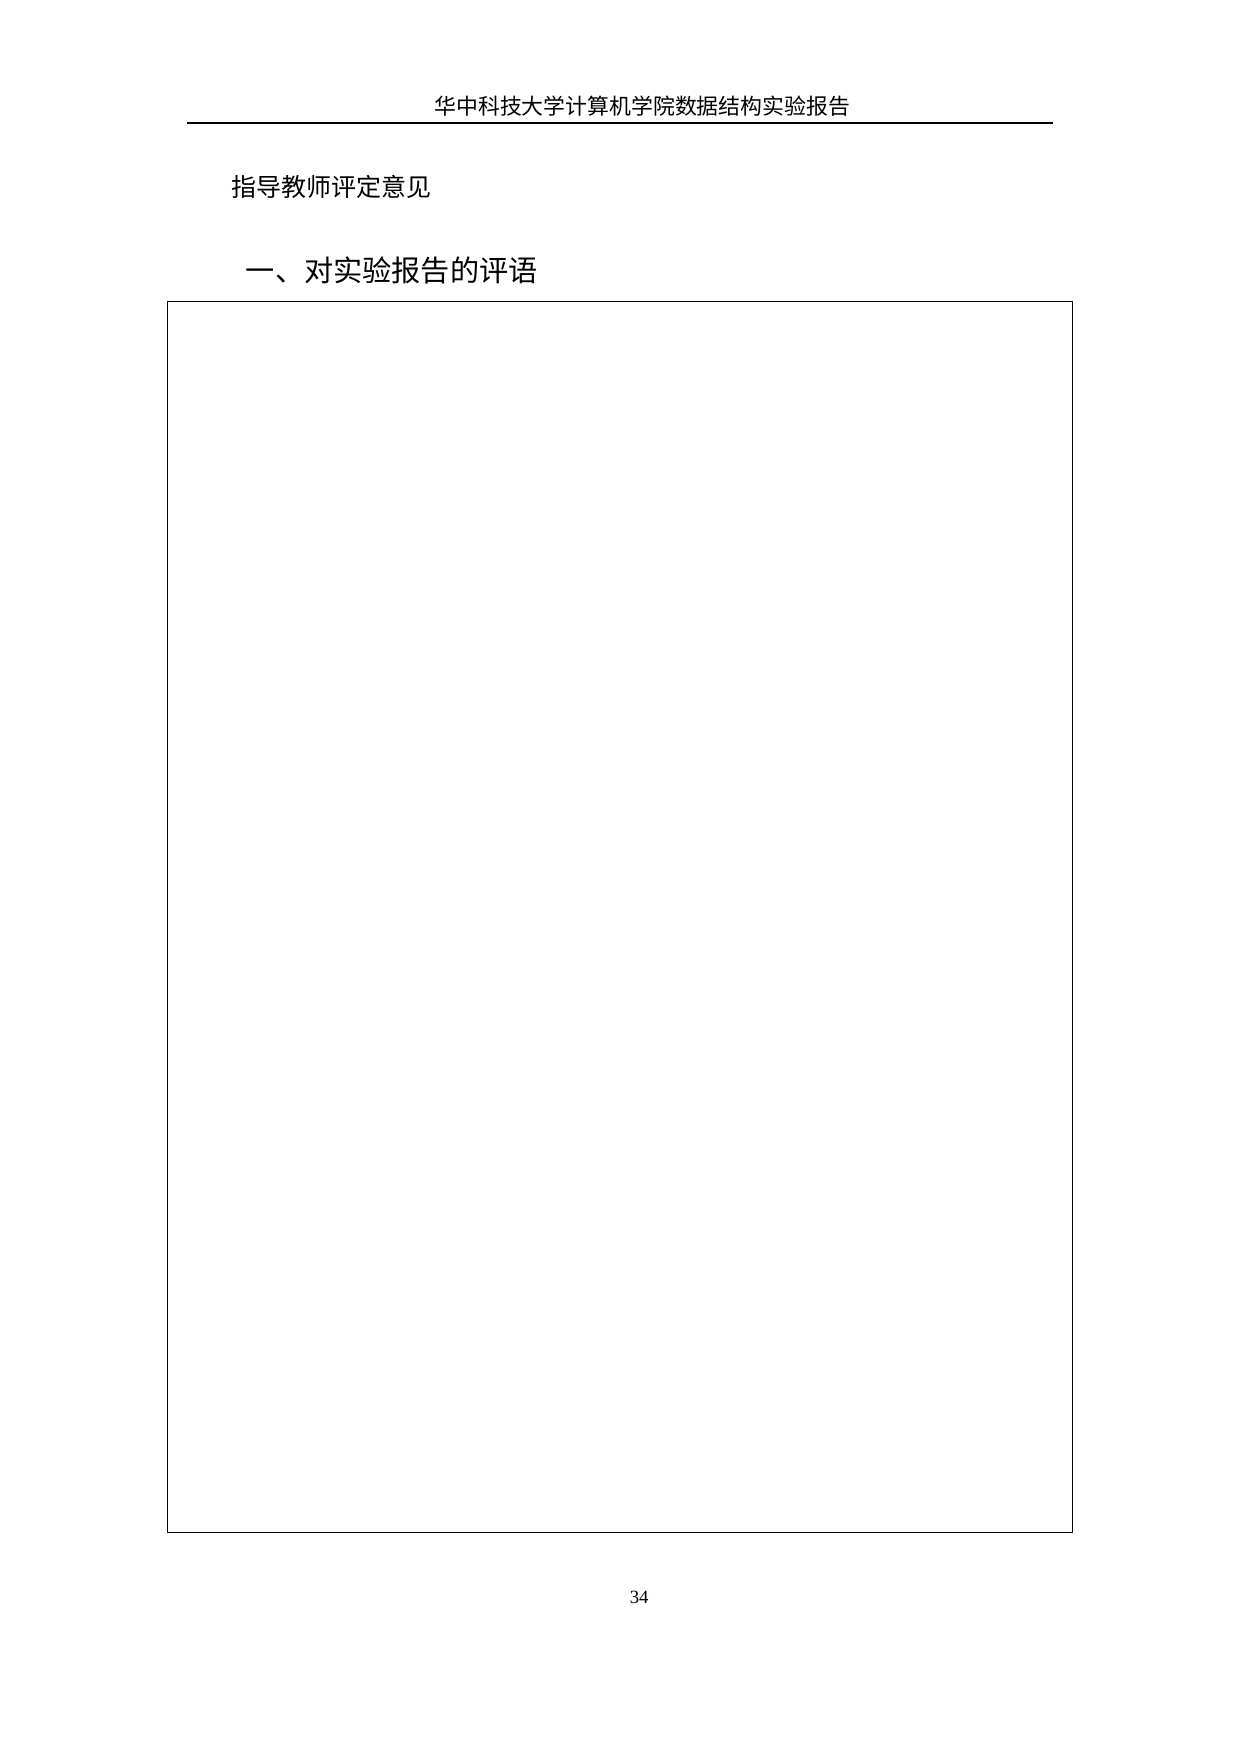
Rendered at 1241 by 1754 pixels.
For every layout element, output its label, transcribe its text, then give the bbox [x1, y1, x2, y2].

table_header [168, 302, 1072, 1532]
text 指导教师评定意见 [187, 153, 1053, 218]
text 一、对实验报告的评语 [187, 236, 1053, 301]
